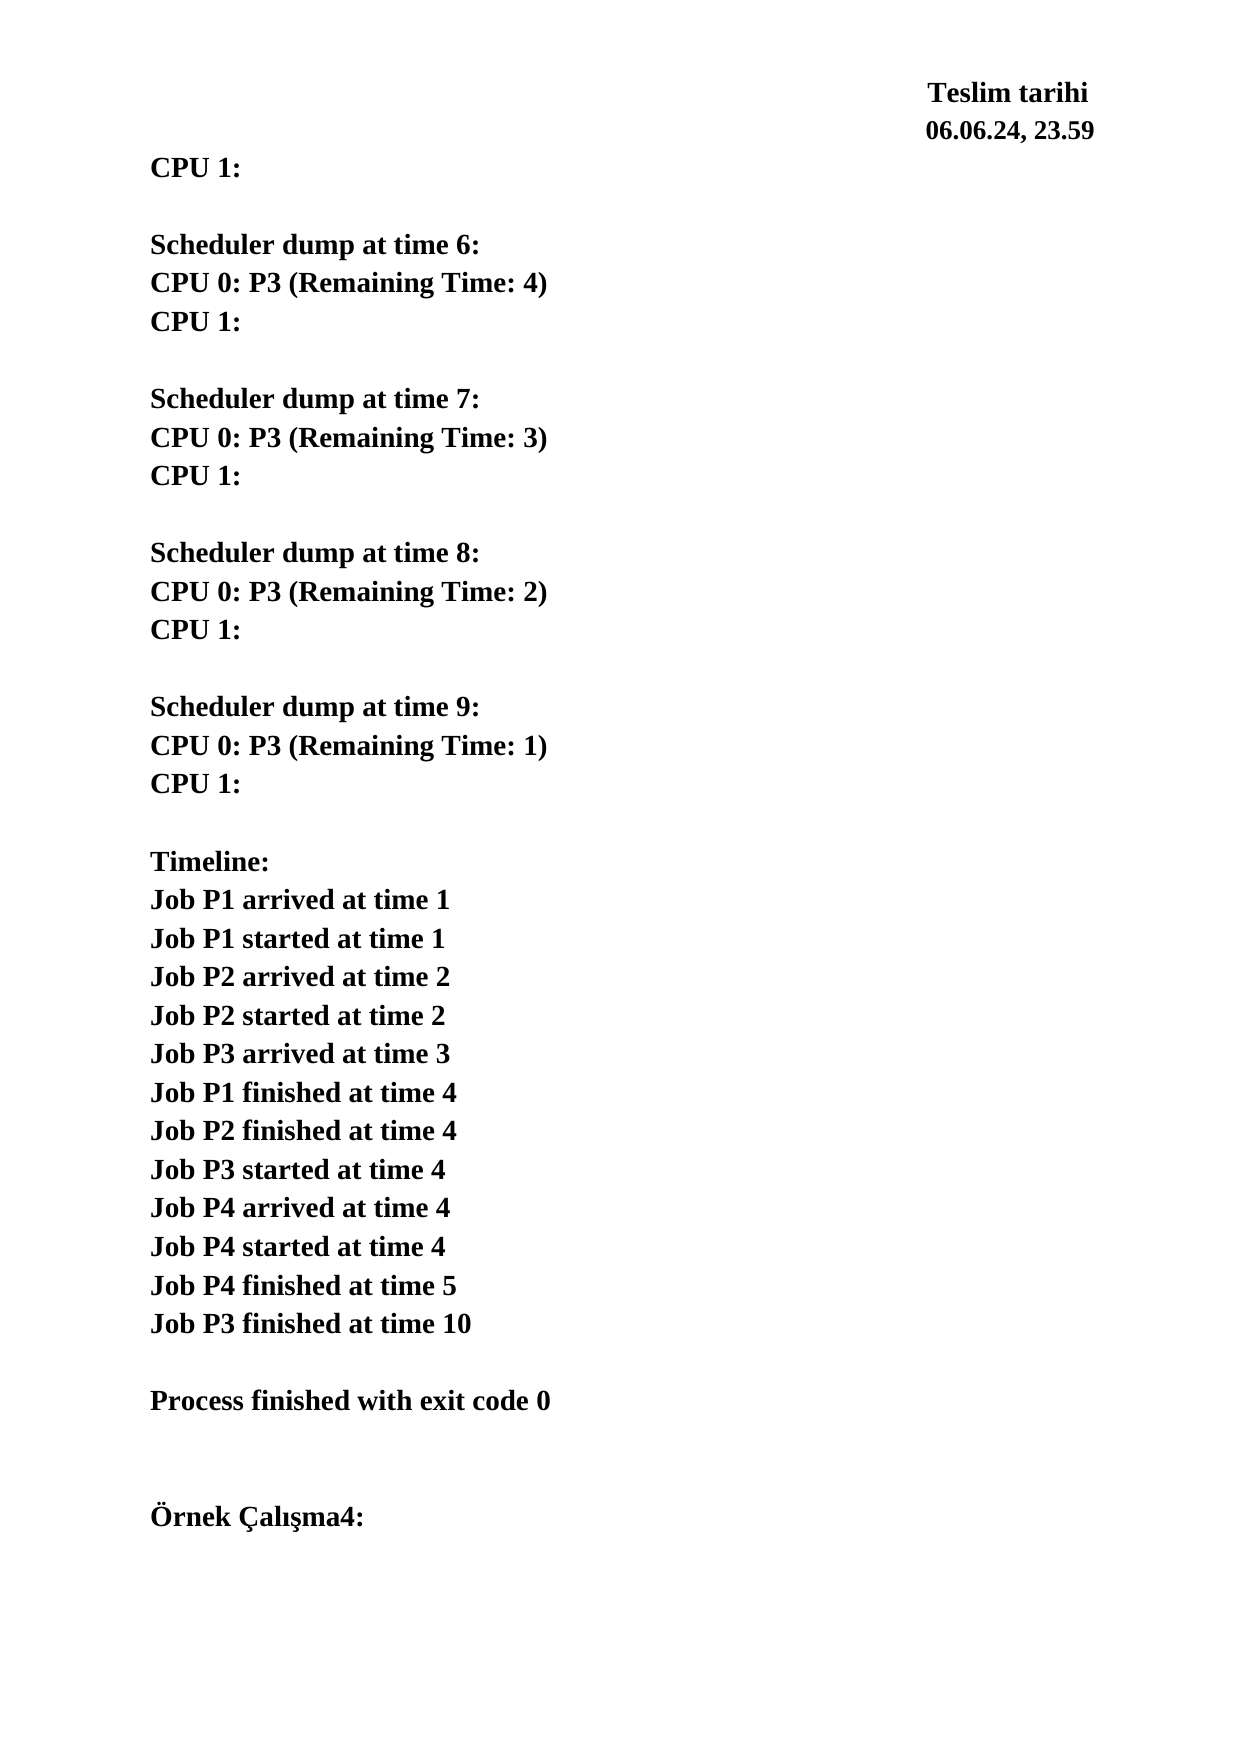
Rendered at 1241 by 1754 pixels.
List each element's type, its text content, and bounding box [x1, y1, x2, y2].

text Job P3 finished at time 10 [150, 1306, 1094, 1340]
text CPU 0: P3 (Remaining Time: 4) [150, 266, 1094, 299]
text Process finished with exit code 0 [150, 1383, 1094, 1417]
text CPU 1: [150, 304, 1094, 338]
text Job P4 started at time 4 [150, 1229, 1094, 1263]
text CPU 1: [150, 458, 1094, 492]
text Job P2 arrived at time 2 [150, 959, 1094, 993]
text Job P3 arrived at time 3 [150, 1036, 1094, 1070]
text Scheduler dump at time 9: [150, 689, 1094, 723]
text Job P4 arrived at time 4 [150, 1191, 1094, 1224]
text Örnek Çalışma4: [150, 1499, 1094, 1532]
text Job P2 started at time 2 [150, 998, 1094, 1031]
text CPU 0: P3 (Remaining Time: 3) [150, 420, 1094, 453]
text Timeline: [150, 844, 1094, 877]
text Scheduler dump at time 7: [150, 381, 1094, 415]
text CPU 1: [150, 612, 1094, 646]
text Job P1 started at time 1 [150, 921, 1094, 954]
text Scheduler dump at time 6: [150, 227, 1094, 261]
text Job P1 arrived at time 1 [150, 882, 1094, 916]
text Job P2 finished at time 4 [150, 1113, 1094, 1147]
text Job P4 finished at time 5 [150, 1268, 1094, 1301]
text CPU 1: [150, 150, 1094, 183]
text Job P1 finished at time 4 [150, 1075, 1094, 1108]
text Job P3 started at time 4 [150, 1152, 1094, 1186]
text CPU 1: [150, 767, 1094, 800]
text CPU 0: P3 (Remaining Time: 1) [150, 728, 1094, 762]
text Scheduler dump at time 8: [150, 535, 1094, 569]
text CPU 0: P3 (Remaining Time: 2) [150, 574, 1094, 607]
